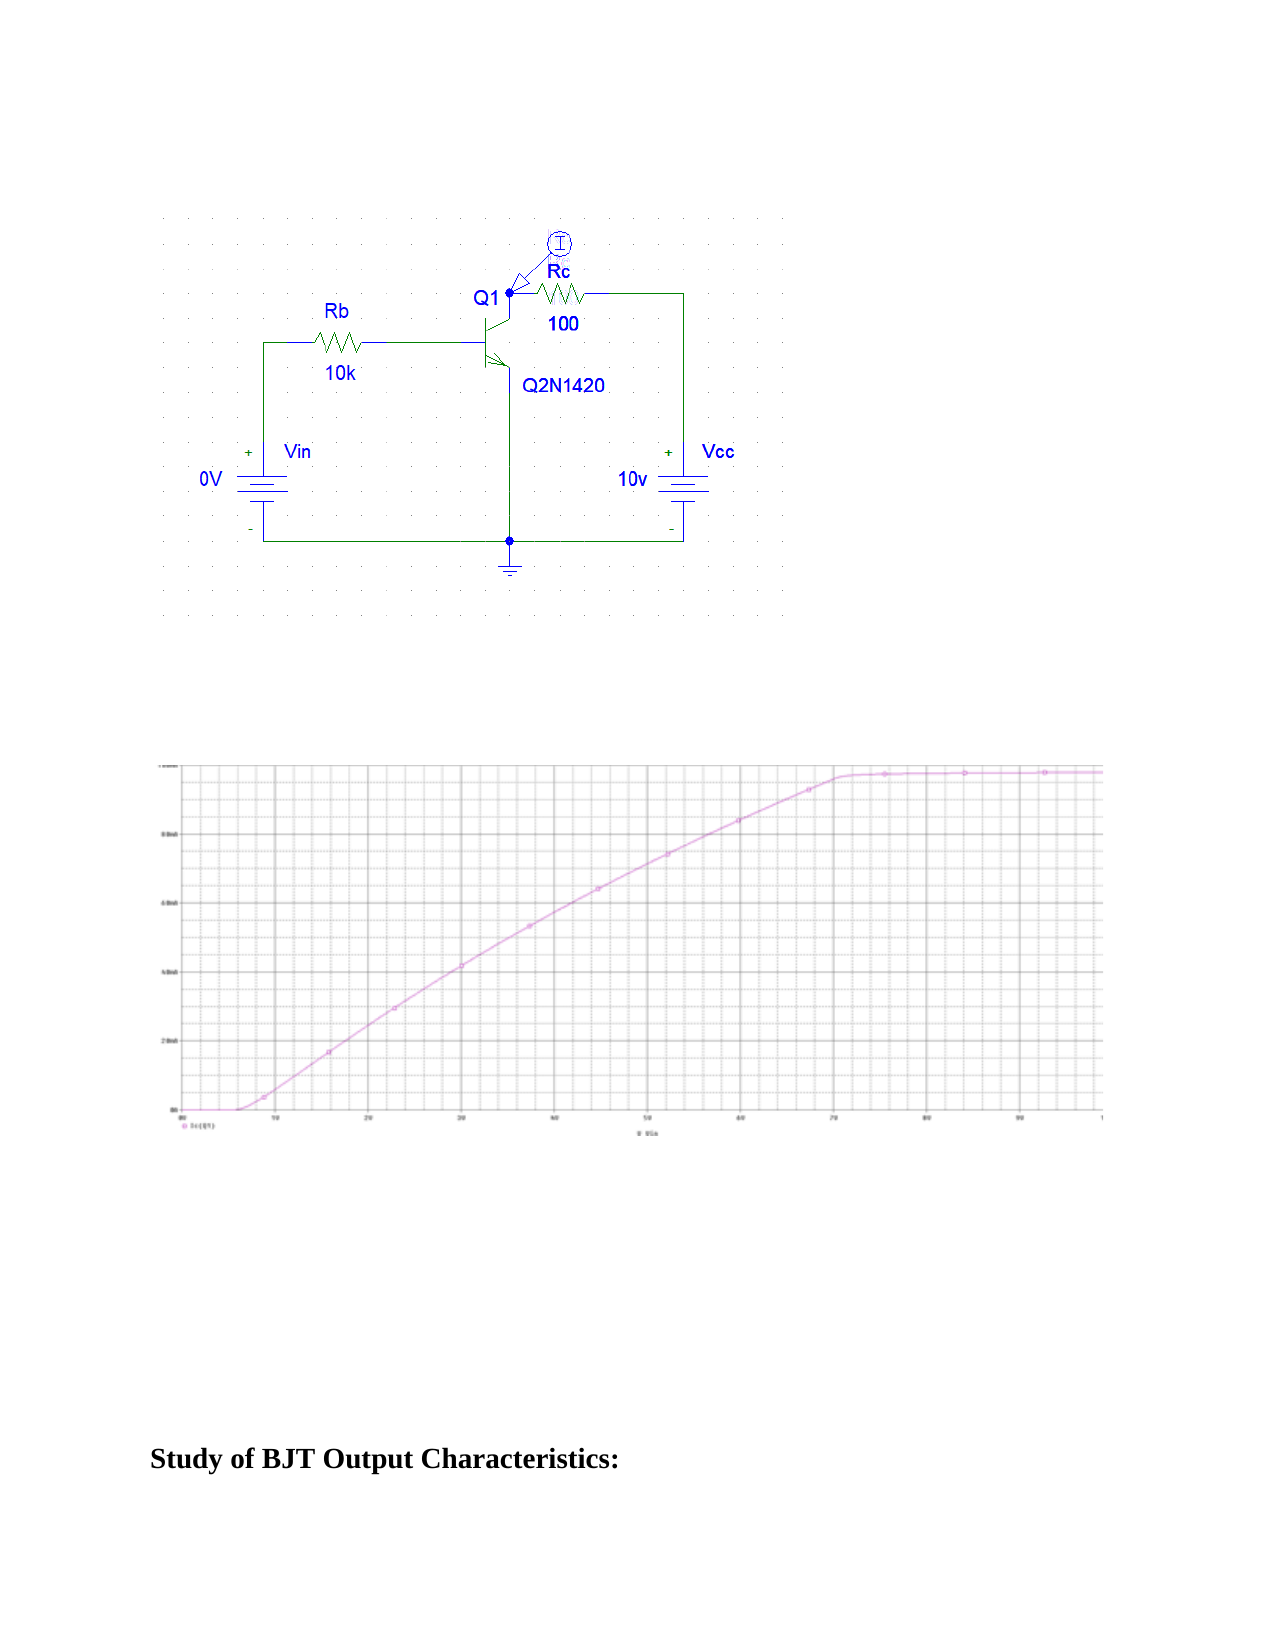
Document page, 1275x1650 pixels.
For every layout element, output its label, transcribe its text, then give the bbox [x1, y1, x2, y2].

picture [150, 209, 789, 622]
text Study of BJT Output Characteristics: [150, 1441, 1125, 1475]
picture [150, 765, 1104, 1136]
